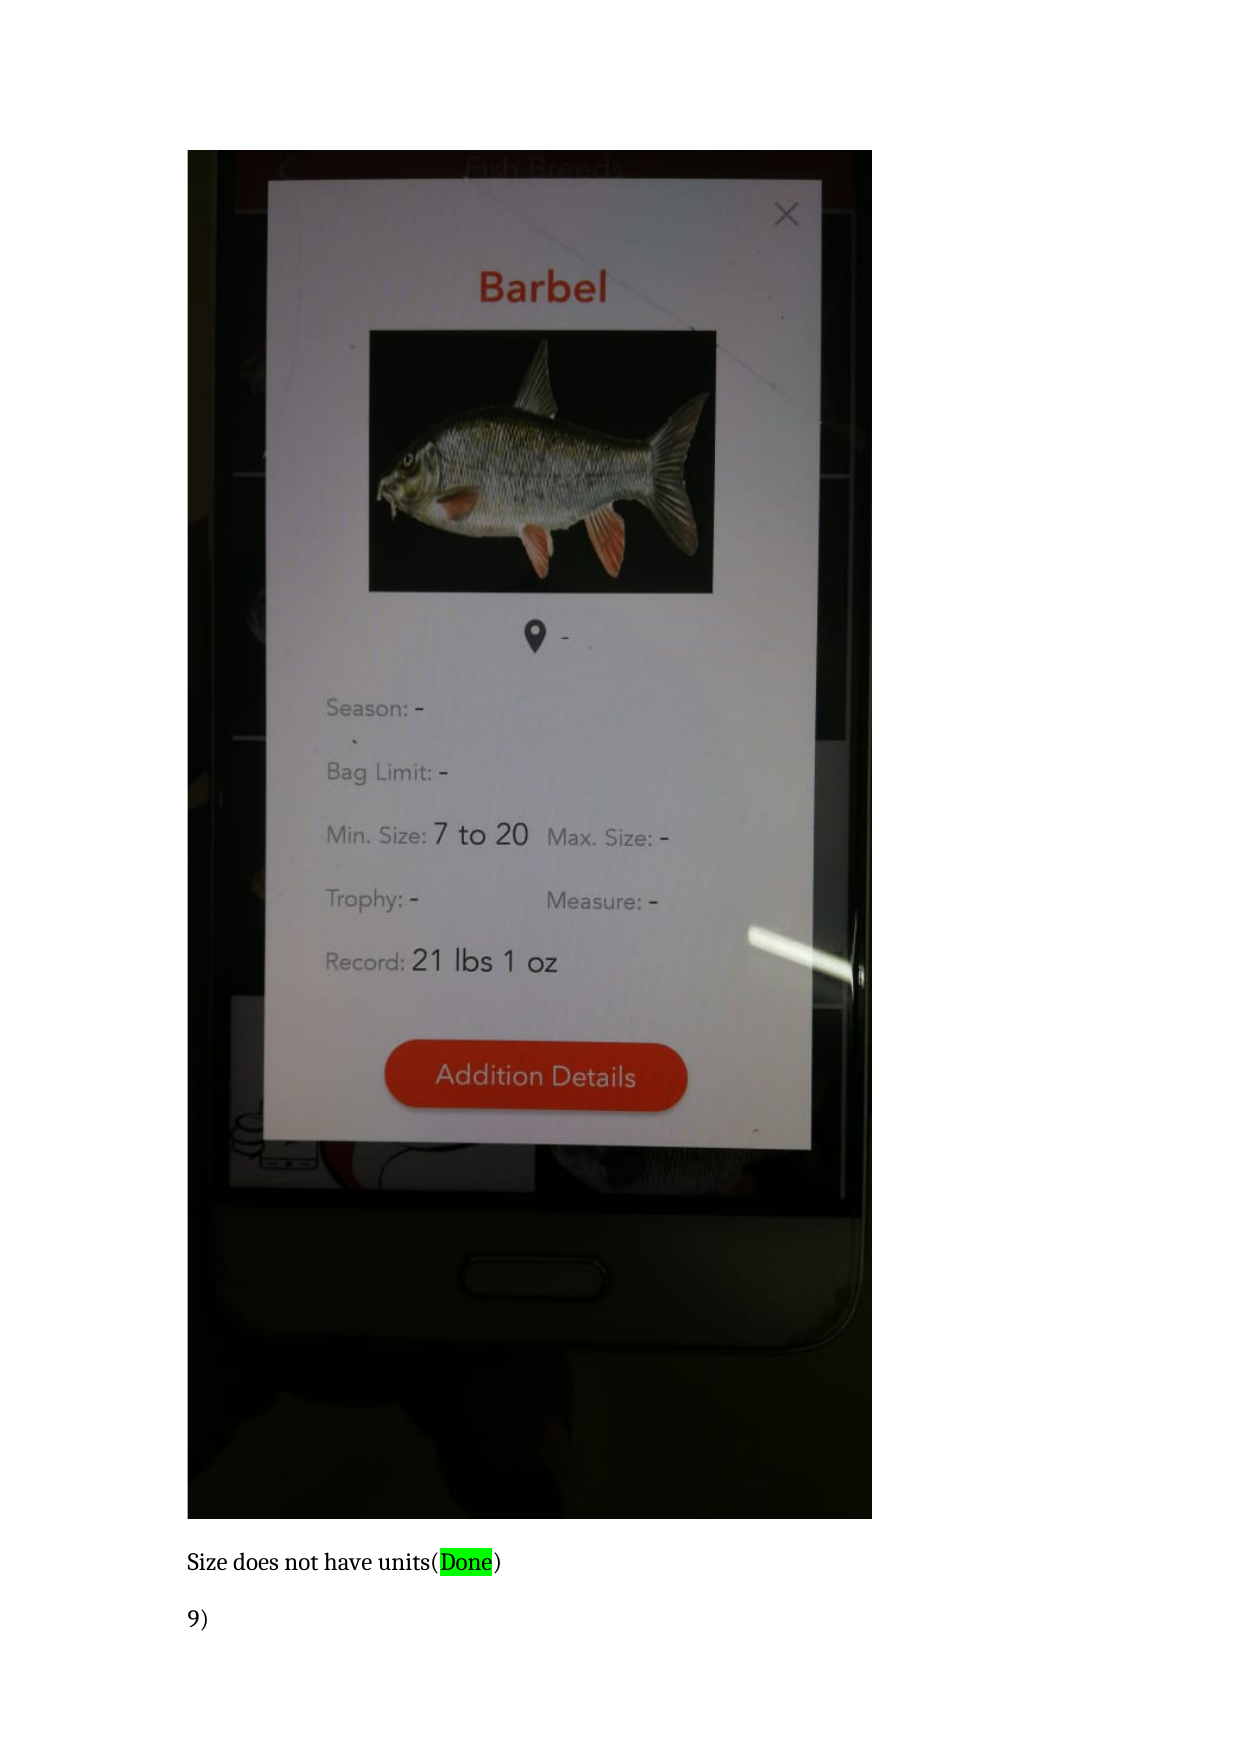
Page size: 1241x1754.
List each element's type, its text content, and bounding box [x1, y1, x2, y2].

text 9) [187, 1605, 1053, 1634]
picture [187, 150, 872, 1519]
text Size does not have units(Done) [187, 1547, 1053, 1576]
